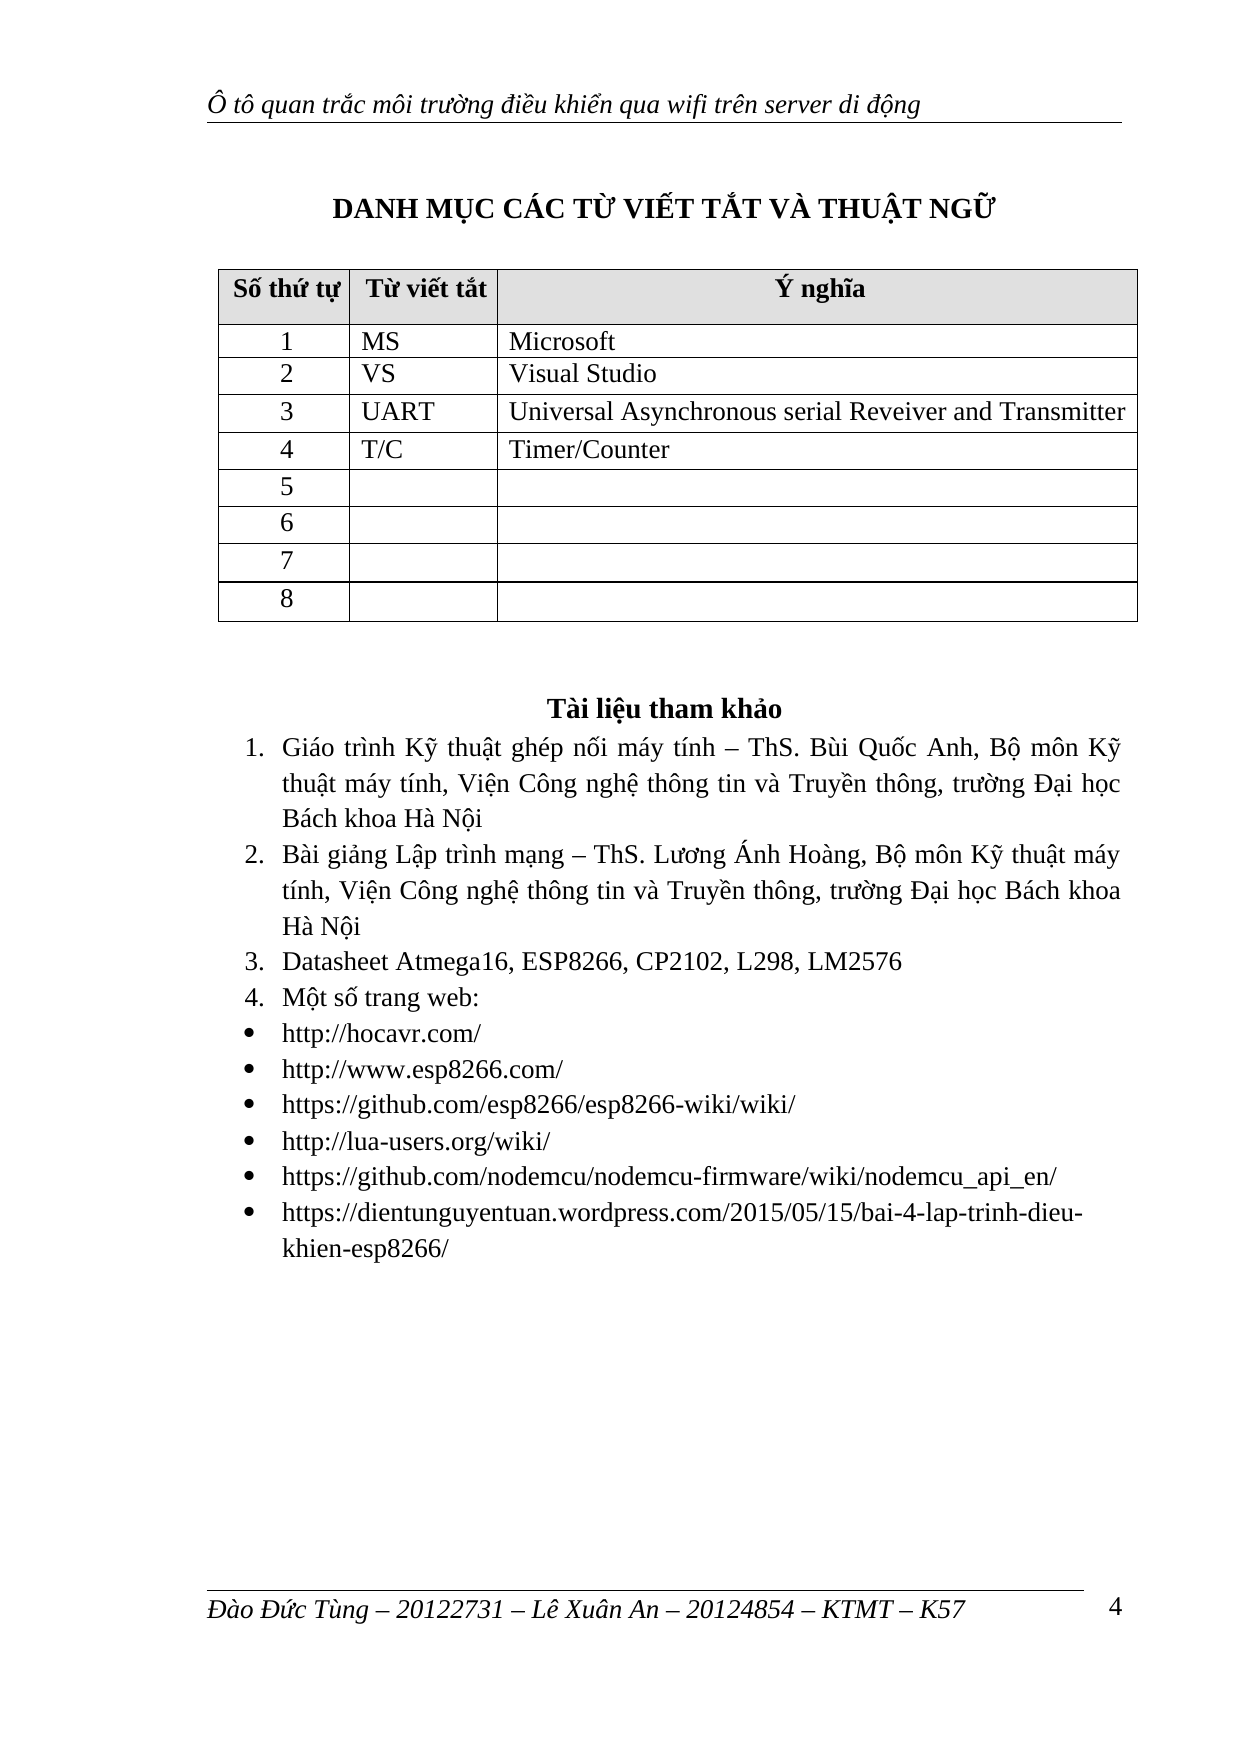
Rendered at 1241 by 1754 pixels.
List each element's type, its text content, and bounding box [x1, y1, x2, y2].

list http://lua-users.org/wiki/ [244, 1124, 1122, 1156]
table_cell Microsoft [498, 325, 1137, 357]
table_cell [350, 583, 497, 621]
table_cell Timer/Counter [498, 433, 1137, 469]
table_cell 8 [219, 583, 349, 621]
text DANH MỤC CÁC TỪ VIẾT TẮT VÀ THUẬT NGỮ [207, 191, 1122, 225]
table_cell Visual Studio [498, 358, 1137, 394]
table_cell [350, 470, 497, 506]
table_cell 5 [219, 470, 349, 506]
table_cell MS [350, 325, 497, 357]
table_cell [498, 470, 1137, 506]
table_cell [350, 507, 497, 543]
list https://github.com/esp8266/esp8266-wiki/wiki/ [244, 1089, 1122, 1120]
table_cell [498, 507, 1137, 543]
table_cell VS [350, 358, 497, 394]
text Tài liệu tham khảo [207, 691, 1122, 724]
list Bài giảng Lập trình mạng – ThS. Lương Ánh Hoàng, Bộ môn Kỹ thuật máy tính, Viện Công nghệ thông tin và Truyền thông, trường Đại học Bách khoa Hà Nội [244, 838, 1122, 941]
table_cell Universal Asynchronous serial Reveiver and Transmitter [498, 395, 1137, 432]
table_cell 4 [219, 433, 349, 469]
list https://dientunguyentuan.wordpress.com/2015/05/15/bai-4-lap-trinh-dieu-khien-esp8266/ [244, 1196, 1122, 1263]
list Giáo trình Kỹ thuật ghép nối máy tính – ThS. Bùi Quốc Anh, Bộ môn Kỹ thuật máy tính, Viện Công nghệ thông tin và Truyền thông, trường Đại học Bách khoa Hà Nội [244, 731, 1122, 833]
list Datasheet Atmega16, ESP8266, CP2102, L298, LM2576 [244, 945, 1122, 976]
list Một số trang web: [244, 981, 1122, 1012]
table_cell T/C [350, 433, 497, 469]
table_header Từ viết tắt [350, 270, 497, 324]
table_cell 7 [219, 544, 349, 581]
table_cell UART [350, 395, 497, 432]
table_cell 3 [219, 395, 349, 432]
table_cell 6 [219, 507, 349, 543]
table_cell [498, 544, 1137, 581]
table_cell [350, 544, 497, 581]
table_header Số thứ tự [219, 270, 349, 324]
list https://github.com/nodemcu/nodemcu-firmware/wiki/nodemcu_api_en/ [244, 1161, 1122, 1192]
list http://www.esp8266.com/ [244, 1053, 1122, 1084]
table_cell 1 [219, 325, 349, 357]
table_header Ý nghĩa [498, 270, 1137, 324]
table_cell 2 [219, 358, 349, 394]
list http://hocavr.com/ [244, 1017, 1122, 1048]
table_cell [498, 583, 1137, 621]
